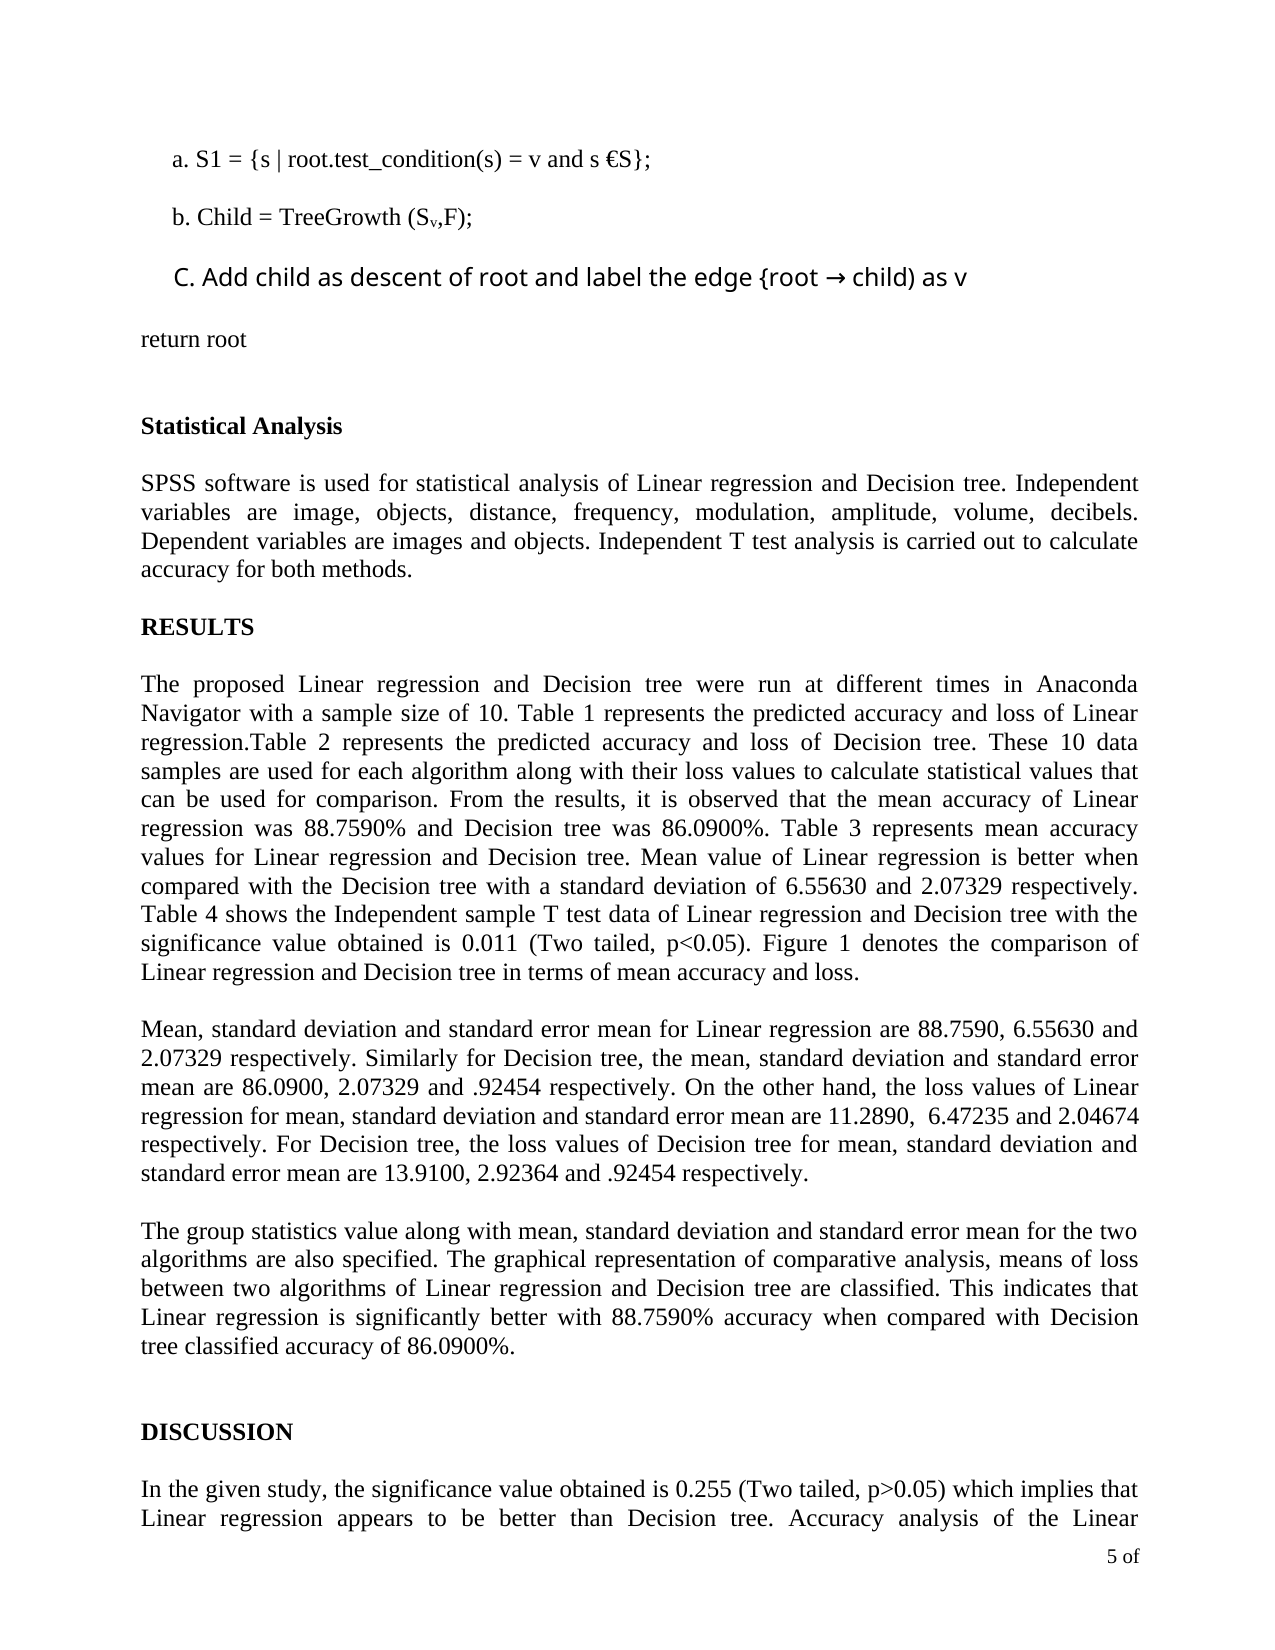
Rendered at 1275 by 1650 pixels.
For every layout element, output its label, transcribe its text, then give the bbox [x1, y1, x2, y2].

text The group statistics value along with mean, standard deviation and standard error mean for the two algorithms are also specified. The graphical representation of comparative analysis, means of loss between two algorithms of Linear regression and Decision tree are classified. This indicates that Linear regression is significantly better with 88.7590% accuracy when compared with Decision tree classified accuracy of 86.0900%. [141, 1216, 1139, 1359]
subtitle DISCUSSION [141, 1417, 1139, 1446]
subtitle RESULTS [141, 612, 1139, 641]
text Mean, standard deviation and standard error mean for Linear regression are 88.7590, 6.55630 and 2.07329 respectively. Similarly for Decision tree, the mean, standard deviation and standard error mean are 86.0900, 2.07329 and .92454 respectively. On the other hand, the loss values of Linear regression for mean, standard deviation and standard error mean are 11.2890, 6.47235 and 2.04674 respectively. For Decision tree, the loss values of Decision tree for mean, standard deviation and standard error mean are 13.9100, 2.92364 and .92454 respectively. [141, 1014, 1139, 1187]
text SPSS software is used for statistical analysis of Linear regression and Decision tree. Independent variables are image, objects, distance, frequency, modulation, amplitude, volume, decibels. Dependent variables are images and objects. Independent T test analysis is carried out to calculate accuracy for both methods. [141, 468, 1139, 583]
text The proposed Linear regression and Decision tree were run at different times in Anaconda Navigator with a sample size of 10. Table 1 represents the predicted accuracy and loss of Linear regression.Table 2 represents the predicted accuracy and loss of Decision tree. These 10 data samples are used for each algorithm along with their loss values to calculate statistical values that can be used for comparison. From the results, it is observed that the mean accuracy of Linear regression was 88.7590% and Decision tree was 86.0900%. Table 3 represents mean accuracy values for Linear regression and Decision tree. Mean value of Linear regression is better when compared with the Decision tree with a standard deviation of 6.55630 and 2.07329 respectively. Table 4 shows the Independent sample T test data of Linear regression and Decision tree with the significance value obtained is 0.011 (Two tailed, p<0.05). Figure 1 denotes the comparison of Linear regression and Decision tree in terms of mean accuracy and loss. [141, 669, 1139, 986]
text return root [141, 324, 1139, 353]
text a. S1 = {s | root.test_condition(s) = v and s €S}; [141, 144, 1139, 172]
text C. Add child as descent of root and label the edge {root → child) as v [141, 260, 1139, 294]
subtitle Statistical Analysis [141, 411, 1139, 439]
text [141, 1474, 1139, 1532]
text b. Child = TreeGrowth (Sv,F); [141, 202, 1139, 231]
